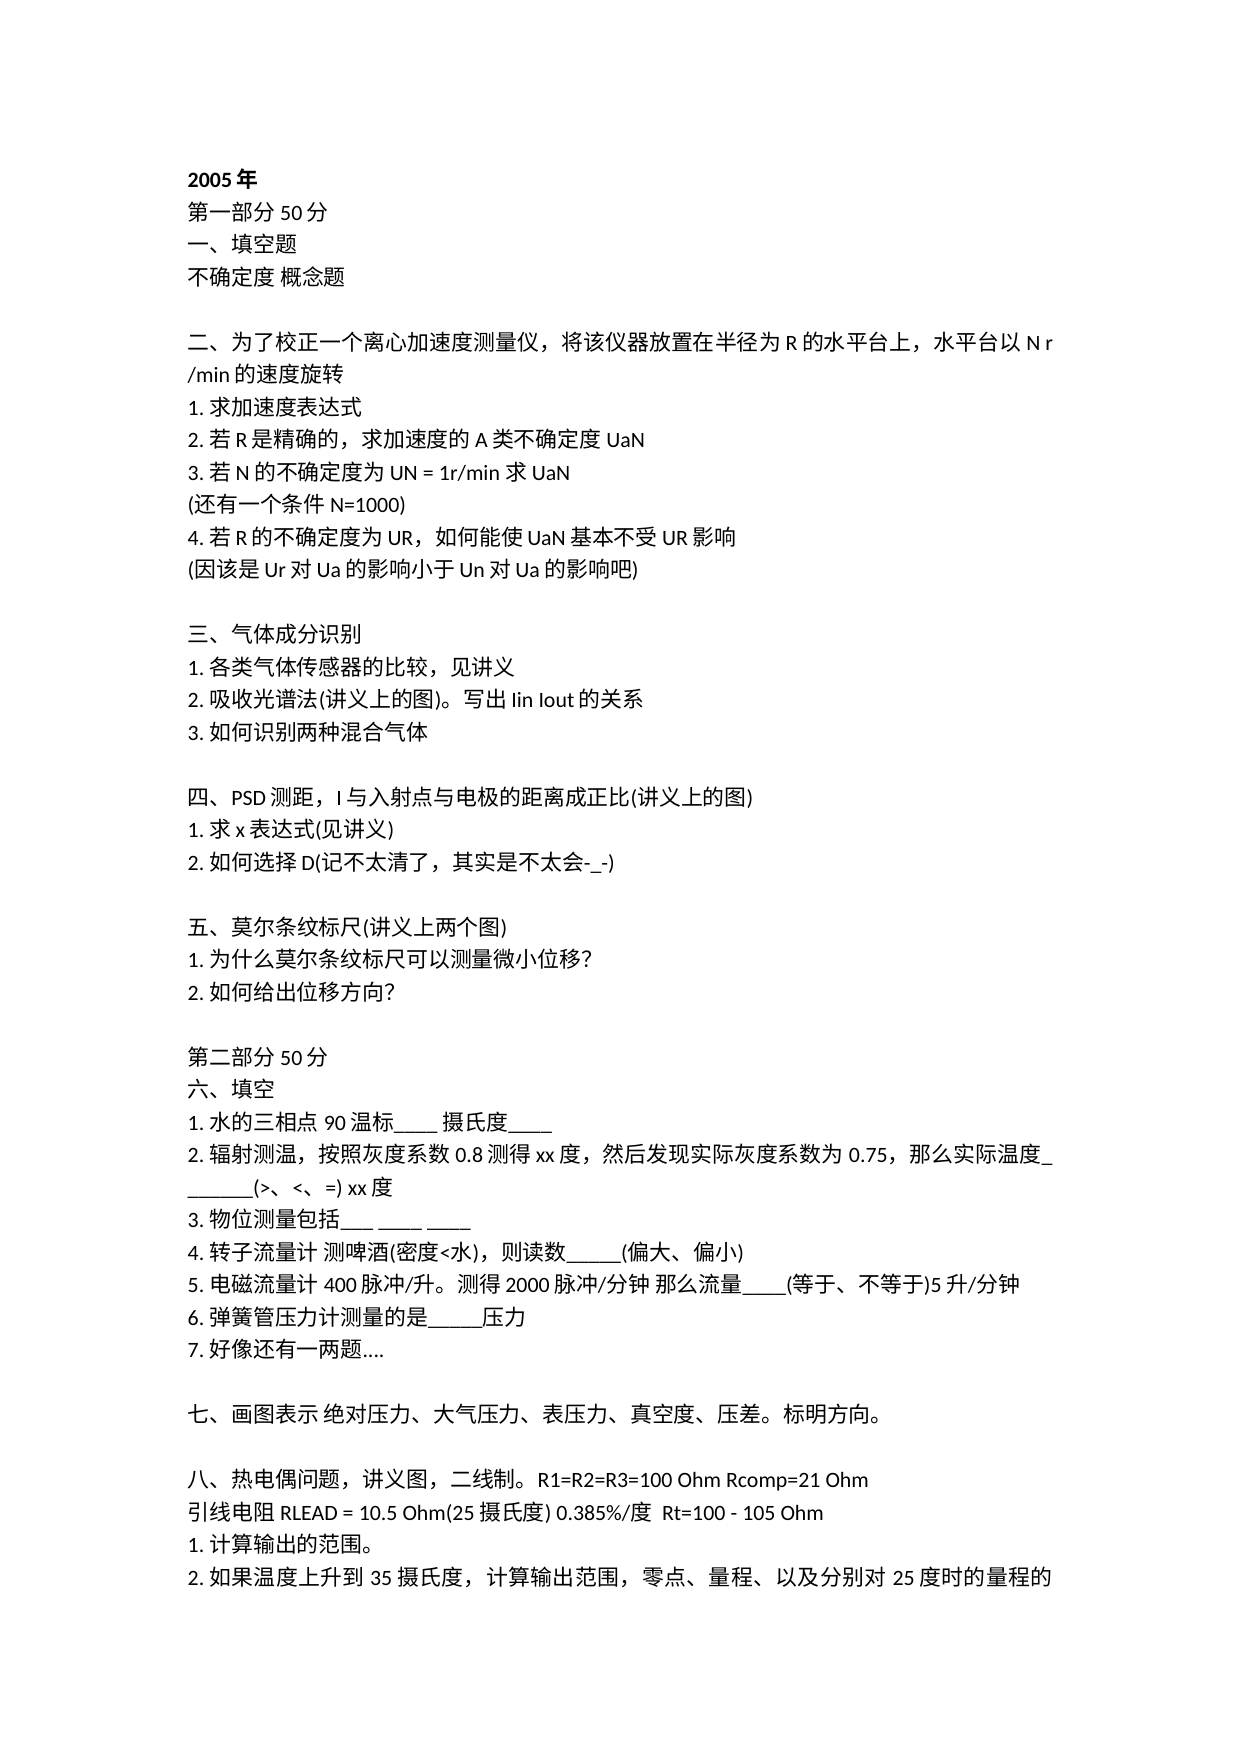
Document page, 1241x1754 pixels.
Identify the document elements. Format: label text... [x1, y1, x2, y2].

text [187, 584, 1053, 1592]
text 2005年 [187, 162, 1053, 194]
text (还有一个条件N=1000) 4. 若R的不确定度为UR，如何能使UaN基本不受UR影响 (因该是Ur对Ua的影响小于Un对Ua的影响吧) [187, 487, 1053, 584]
text 第一部分 50分 一、填空题 不确定度 概念题 二、为了校正一个离心加速度测量仪，将该仪器放置在半径为R的水平台上，水平台以N r/min的速度旋转 1. 求加速度表达式 2. 若R是精确的，求加速度的A类不确定度 UaN 3. 若N的不确定度为UN = 1r/min 求 UaN [187, 194, 1053, 487]
